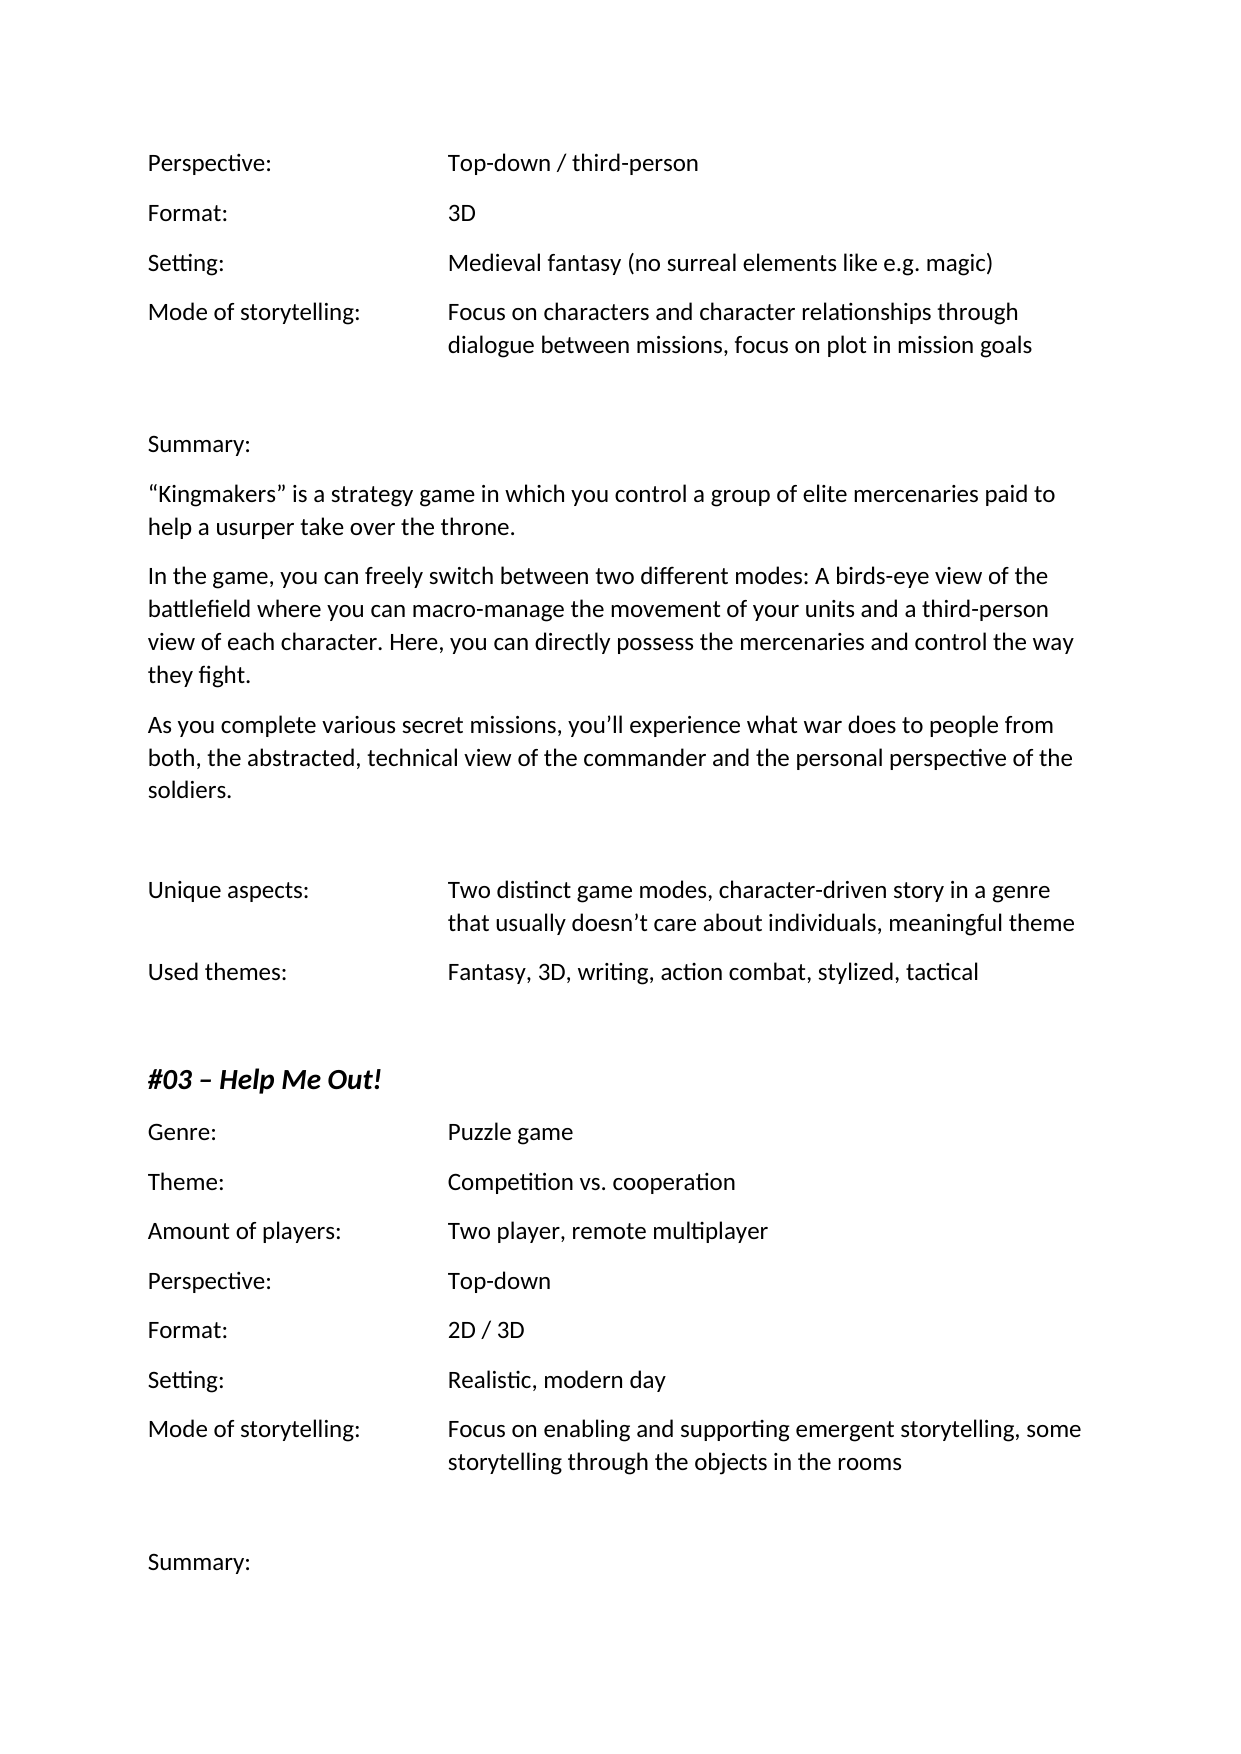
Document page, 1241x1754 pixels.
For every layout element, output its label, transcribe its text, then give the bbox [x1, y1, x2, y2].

text Setting: Realistic, modern day [148, 1364, 1093, 1394]
text Format: 2D / 3D [148, 1314, 1093, 1345]
text Perspective: Top-down / third-person [148, 148, 1093, 178]
text Used themes: Fantasy, 3D, writing, action combat, stylized, tactical [148, 956, 1093, 987]
text Unique aspects: Two distinct game modes, character-driven story in a genre that usually doesn’t care about individuals, meaningful theme [148, 874, 1093, 937]
text Perspective: Top-down [148, 1265, 1093, 1295]
text Theme: Competition vs. cooperation [148, 1166, 1093, 1196]
text As you complete various secret missions, you’ll experience what war does to people from both, the abstracted, technical view of the commander and the personal perspective of the soldiers. [148, 709, 1093, 805]
text Genre: Puzzle game [148, 1116, 1093, 1147]
text Mode of storytelling: Focus on enabling and supporting emergent storytelling, some storytelling through the objects in the rooms [148, 1414, 1093, 1477]
text “Kingmakers” is a strategy game in which you control a group of elite mercenaries paid to help a usurper take over the throne. [148, 478, 1093, 541]
text Mode of storytelling: Focus on characters and character relationships through dialogue between missions, focus on plot in mission goals [148, 296, 1093, 360]
text Setting: Medieval fantasy (no surreal elements like e.g. magic) [148, 247, 1093, 277]
text Amount of players: Two player, remote multiplayer [148, 1215, 1093, 1246]
text Summary: [148, 1546, 1093, 1576]
text In the game, you can freely switch between two different modes: A birds-eye view of the battlefield where you can macro-manage the movement of your units and a third-person view of each character. Here, you can directly possess the mercenaries and control the way they fight. [148, 561, 1093, 690]
text Format: 3D [148, 197, 1093, 228]
text #03 – Help Me Out! [148, 1061, 1093, 1097]
text Summary: [148, 428, 1093, 459]
